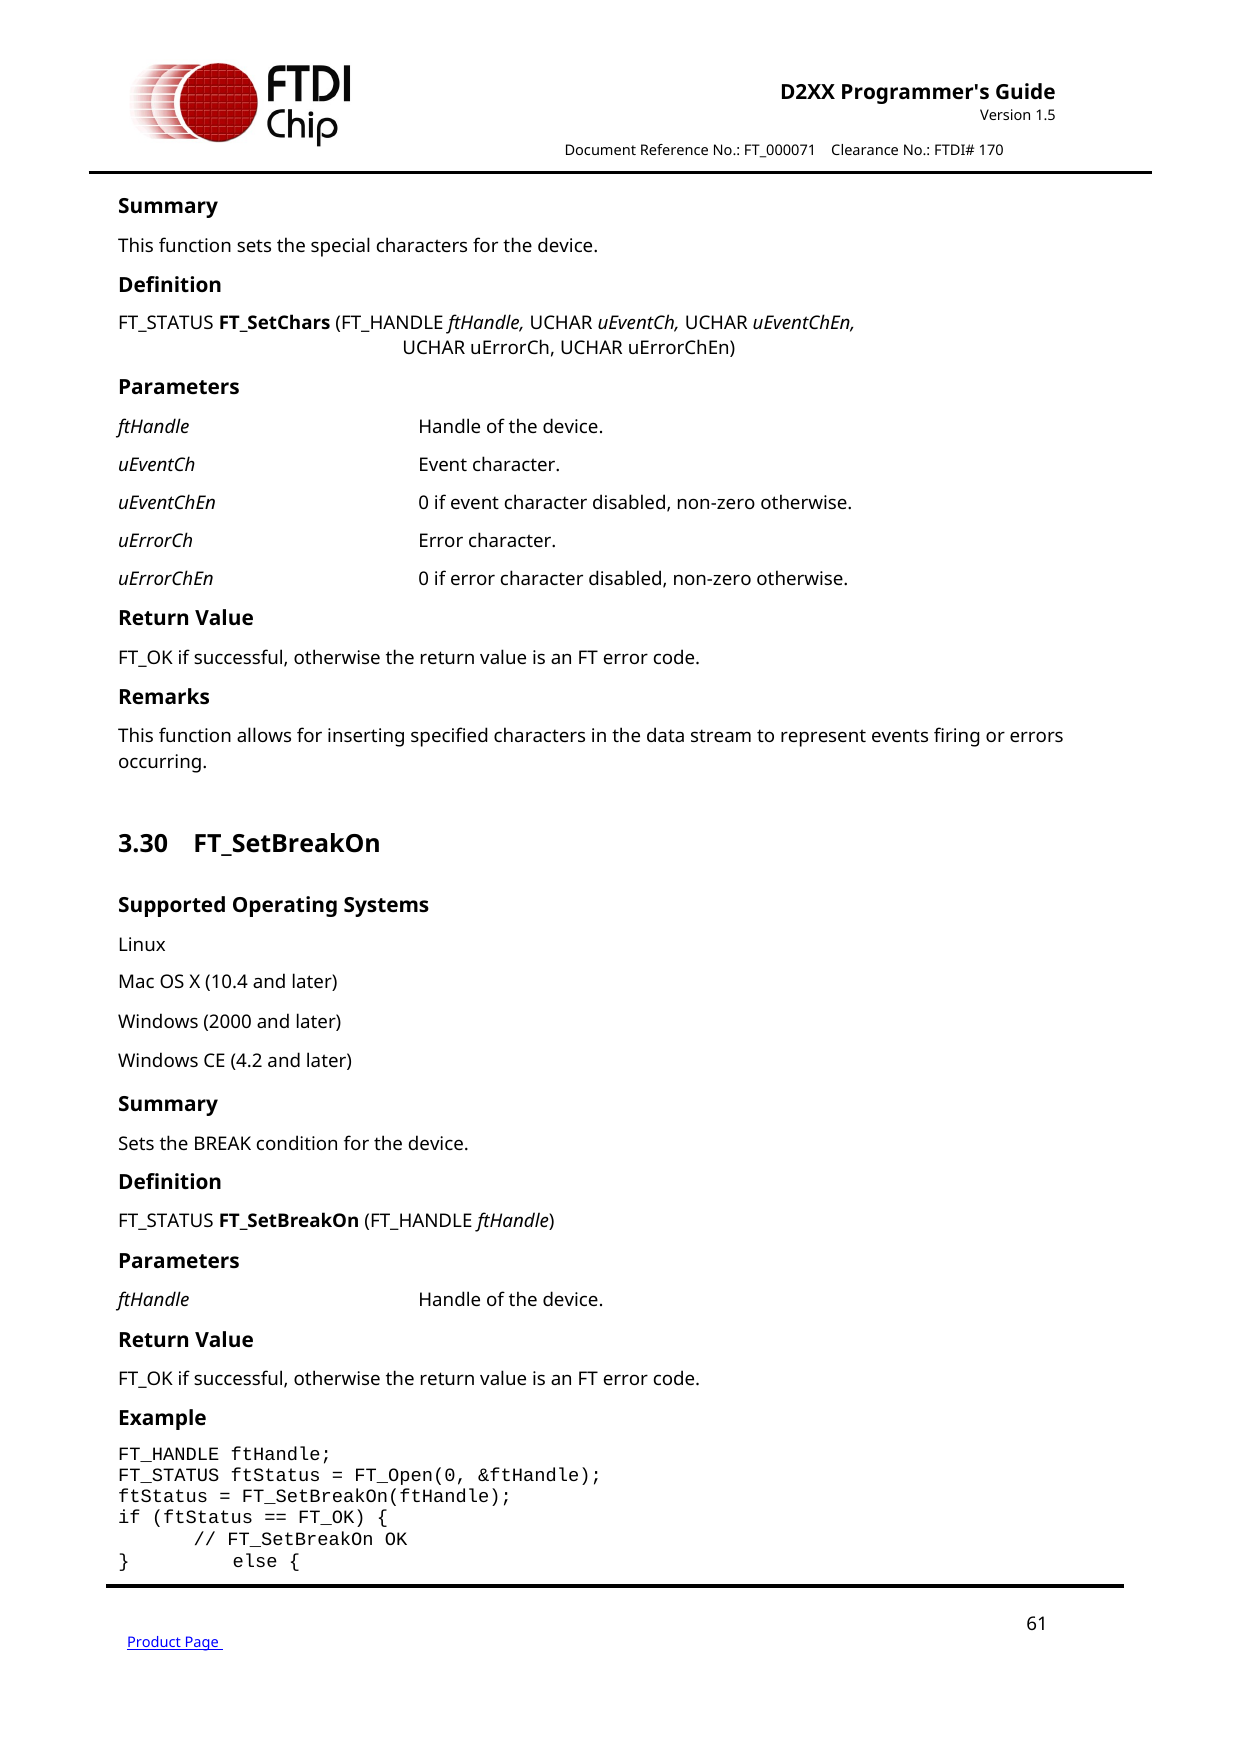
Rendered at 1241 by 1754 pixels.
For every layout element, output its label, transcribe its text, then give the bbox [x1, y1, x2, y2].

text FT_OK if successful, otherwise the return value is an FT error code. [118, 644, 1165, 669]
subtitle Example [118, 1403, 1165, 1432]
text uErrorCh Error character. [118, 527, 1165, 552]
text uErrorChEn 0 if error character disabled, non-zero otherwise. [118, 565, 1165, 590]
text FT_HANDLE ftHandle; [118, 1444, 1165, 1466]
text ftHandle Handle of the device. [118, 1287, 1165, 1312]
text FT_STATUS FT_SetChars (FT_HANDLE ftHandle, UCHAR uEventCh, UCHAR uEventChEn, [118, 311, 1165, 334]
subtitle Supported Operating Systems [118, 890, 1165, 919]
text FT_OK if successful, otherwise the return value is an FT error code. [118, 1365, 1165, 1391]
text Mac OS X (10.4 and later) Windows (2000 and later) Windows CE (4.2 and later) Summary [118, 969, 380, 1117]
text if (ftStatus == FT_OK) { [118, 1508, 1165, 1529]
subtitle Parameters [118, 372, 1165, 401]
text Linux [118, 931, 1165, 956]
subtitle Definition [118, 1167, 1165, 1195]
subtitle FT_SetBreakOn [118, 825, 1165, 859]
subtitle Return Value [118, 603, 1165, 631]
text else { [232, 1551, 1165, 1572]
text ftHandle Handle of the device. [118, 413, 1165, 439]
text uEventChEn 0 if event character disabled, non-zero otherwise. [118, 489, 1165, 514]
text Sets the BREAK condition for the device. [118, 1133, 1165, 1154]
text } [75, 1551, 172, 1572]
subtitle Return Value [118, 1325, 1165, 1353]
text FT_STATUS ftStatus = FT_Open(0, &ftHandle); ftStatus = FT_SetBreakOn(ftHandle); [118, 1466, 603, 1508]
text This function allows for inserting specified characters in the data stream to represent events firing or errors occurring. [118, 723, 1073, 774]
text FT_STATUS FT_SetBreakOn (FT_HANDLE ftHandle) [118, 1207, 1165, 1233]
subtitle Summary [118, 192, 1165, 220]
subtitle Remarks [118, 682, 1165, 711]
text uEventCh Event character. [118, 451, 1165, 477]
picture [121, 59, 356, 150]
subtitle Definition [118, 271, 1165, 299]
text UCHAR uErrorCh, UCHAR uErrorChEn) [402, 334, 1165, 360]
text // FT_SetBreakOn OK [112, 1529, 488, 1551]
text This function sets the special characters for the device. [118, 232, 1165, 258]
subtitle Parameters [118, 1246, 1165, 1274]
